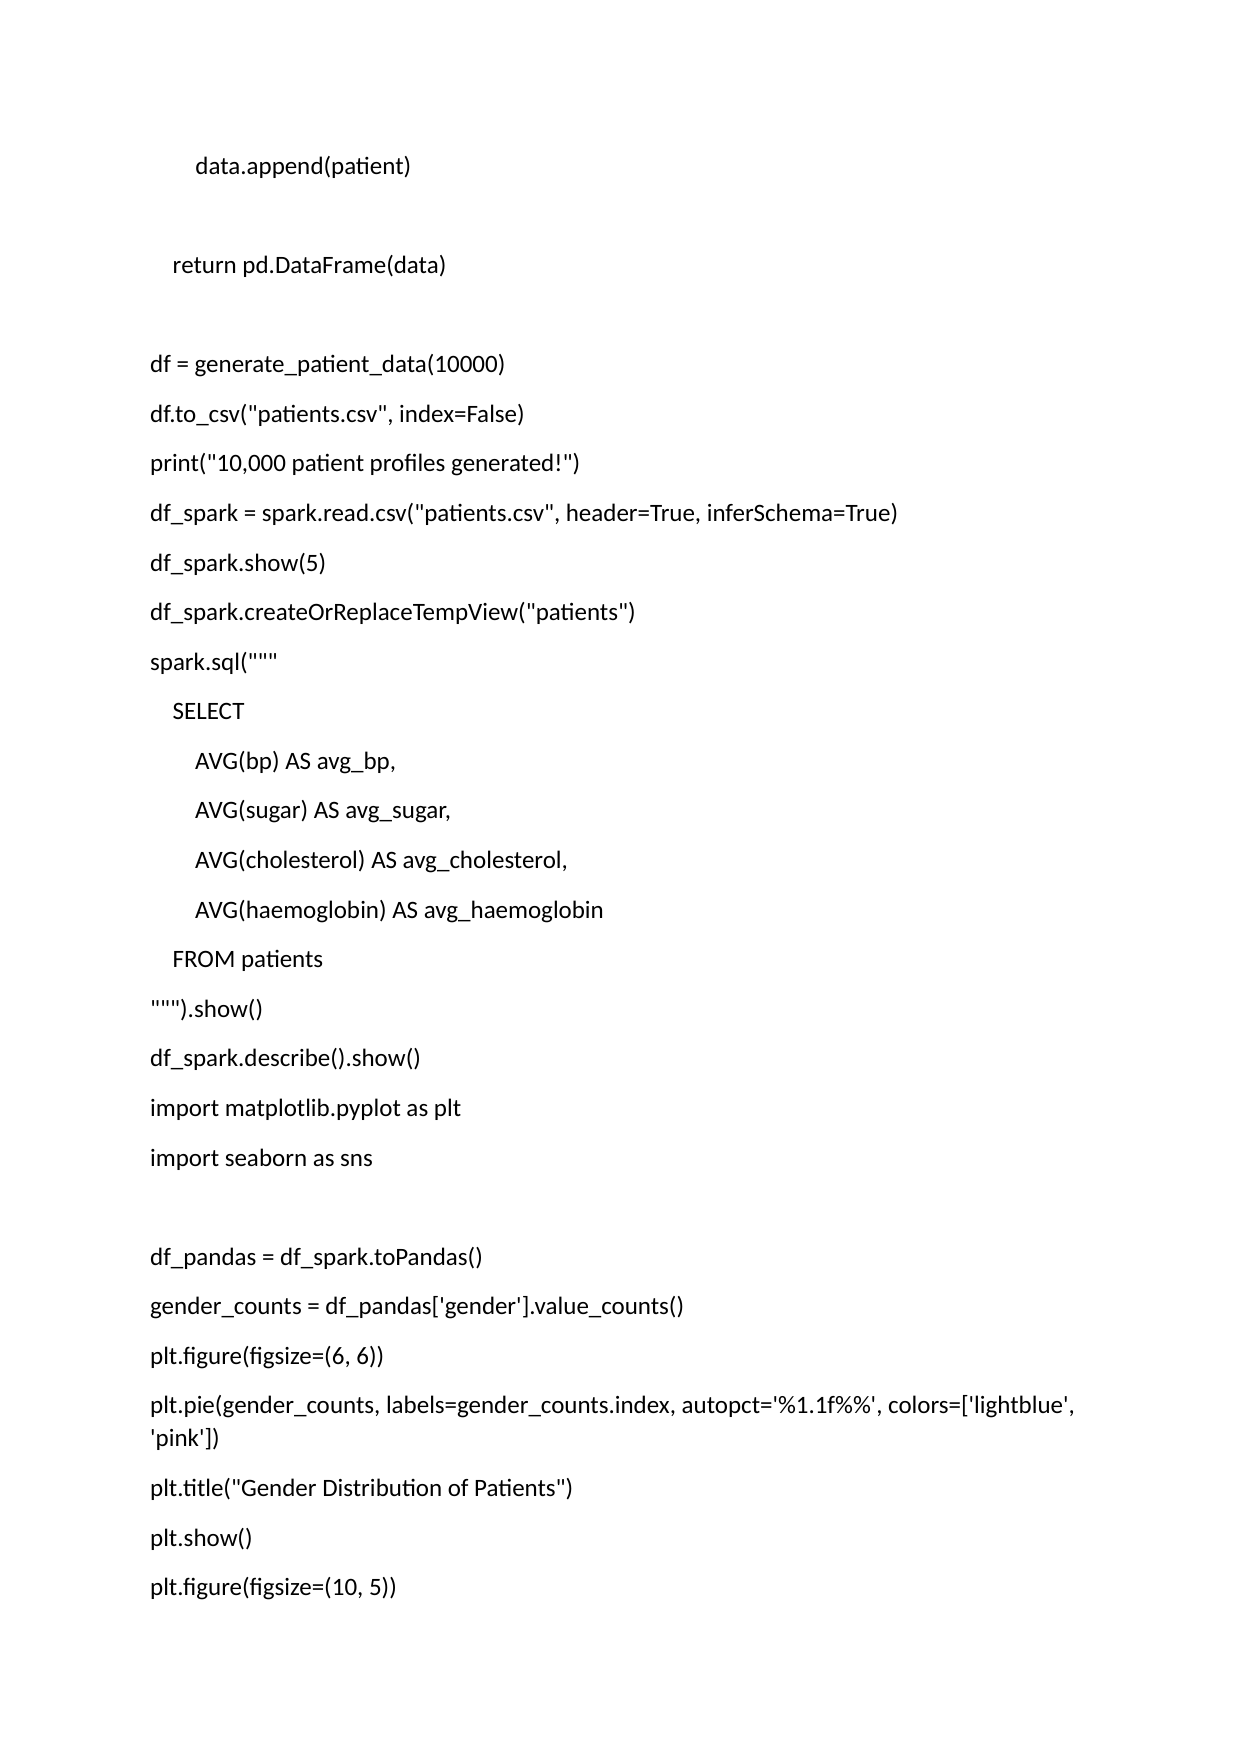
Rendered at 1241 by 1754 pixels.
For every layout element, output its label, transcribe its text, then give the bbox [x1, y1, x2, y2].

text df_spark.describe().show() [150, 1042, 1090, 1073]
text import matplotlib.pyplot as plt [150, 1092, 1090, 1123]
text return pd.DataFrame(data) [150, 249, 1090, 280]
text AVG(bp) AS avg_bp, [150, 745, 1090, 776]
text spark.sql(""" [150, 646, 1090, 676]
text plt.figure(figsize=(10, 5)) [150, 1571, 1090, 1602]
text df_spark = spark.read.csv("patients.csv", header=True, inferSchema=True) [150, 497, 1090, 528]
text SELECT [150, 695, 1090, 726]
text AVG(cholesterol) AS avg_cholesterol, [150, 844, 1090, 875]
text FROM patients [150, 943, 1090, 974]
text import seaborn as sns [150, 1142, 1090, 1172]
text df_pandas = df_spark.toPandas() [150, 1241, 1090, 1271]
text gender_counts = df_pandas['gender'].value_counts() [150, 1290, 1090, 1321]
text AVG(sugar) AS avg_sugar, [150, 794, 1090, 825]
text df.to_csv("patients.csv", index=False) [150, 398, 1090, 428]
text plt.title("Gender Distribution of Patients") [150, 1472, 1090, 1503]
text data.append(patient) [150, 150, 1090, 181]
text """).show() [150, 993, 1090, 1023]
text print("10,000 patient profiles generated!") [150, 447, 1090, 478]
text plt.figure(figsize=(6, 6)) [150, 1340, 1090, 1371]
text df_spark.createOrReplaceTempView("patients") [150, 596, 1090, 627]
text plt.show() [150, 1522, 1090, 1552]
text plt.pie(gender_counts, labels=gender_counts.index, autopct='%1.1f%%', colors=['lightblue', 'pink']) [150, 1389, 1090, 1453]
text AVG(haemoglobin) AS avg_haemoglobin [150, 894, 1090, 924]
text df_spark.show(5) [150, 547, 1090, 577]
text df = generate_patient_data(10000) [150, 348, 1090, 379]
